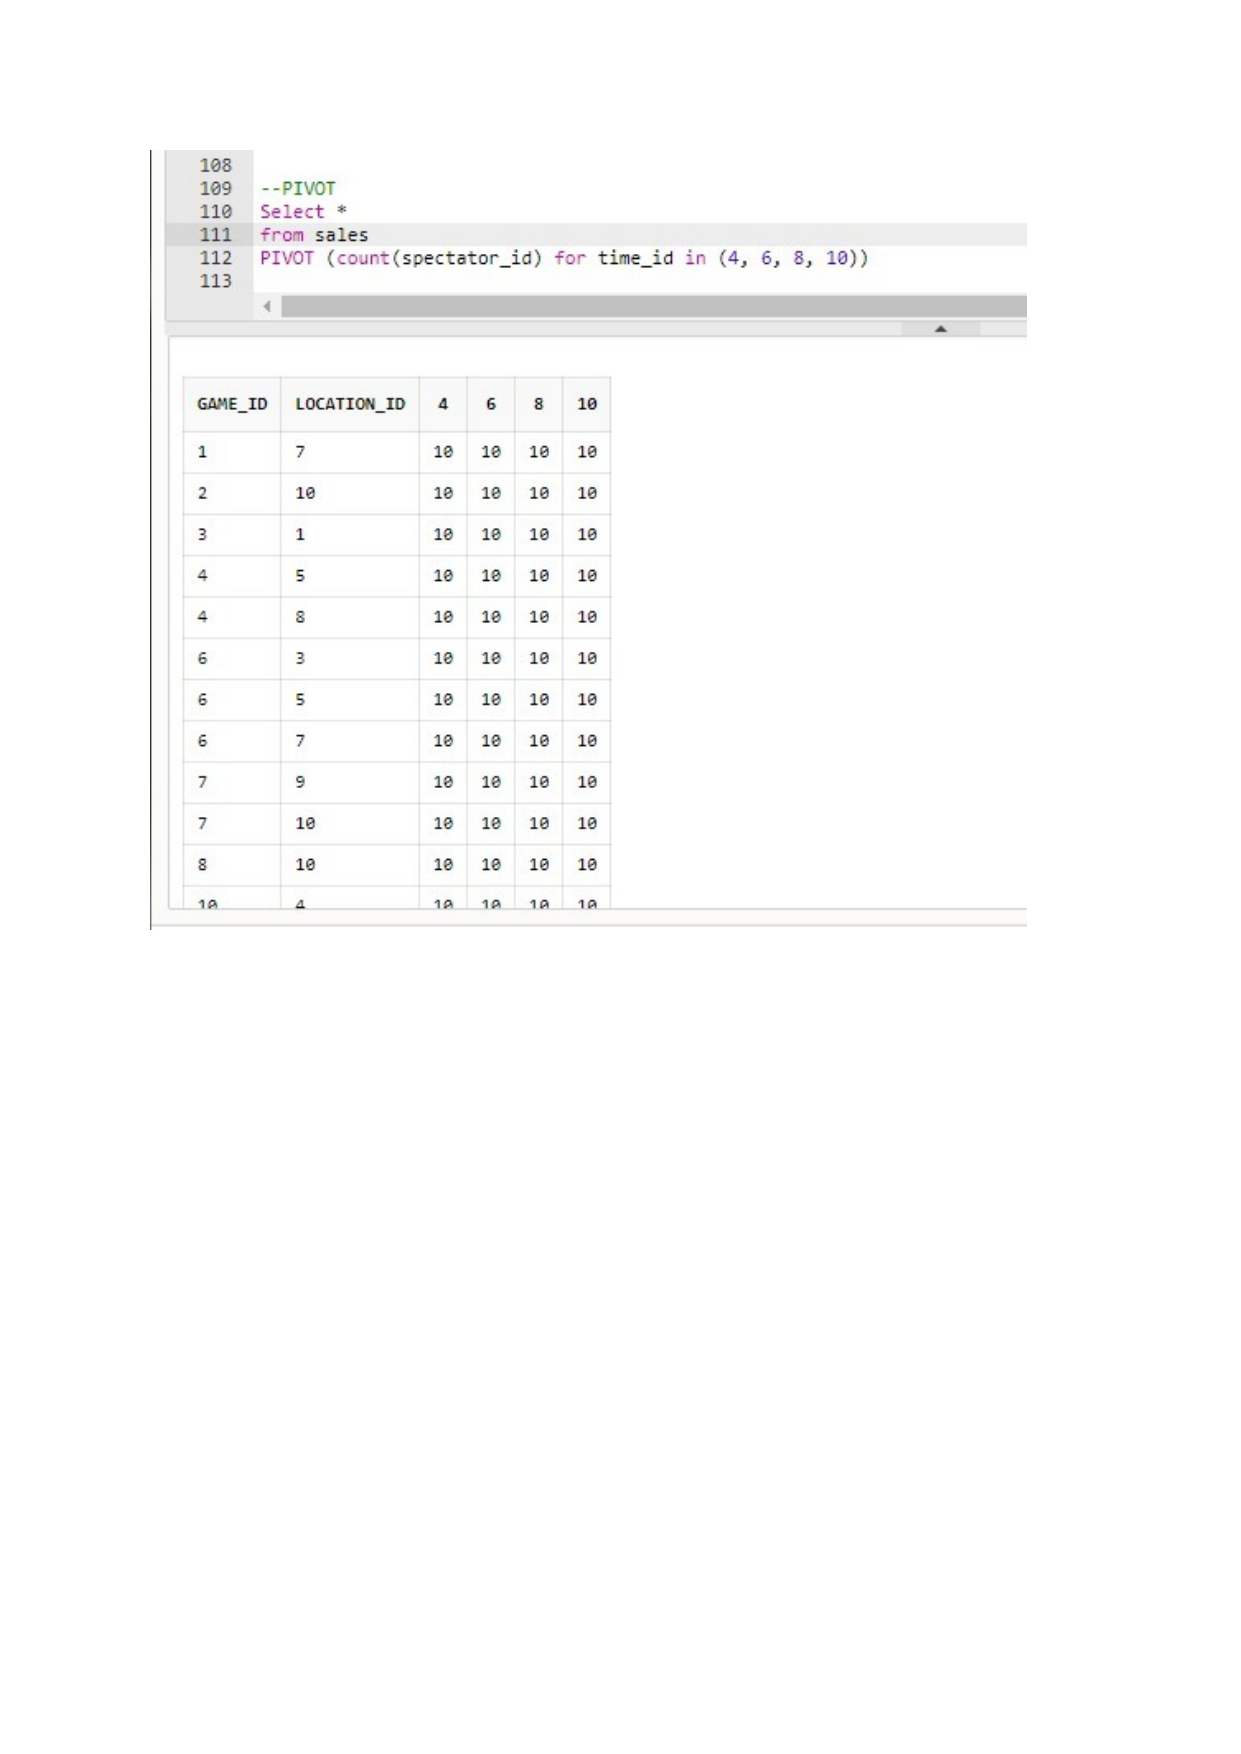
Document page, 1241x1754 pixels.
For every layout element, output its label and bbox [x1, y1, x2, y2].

picture [150, 150, 1027, 930]
